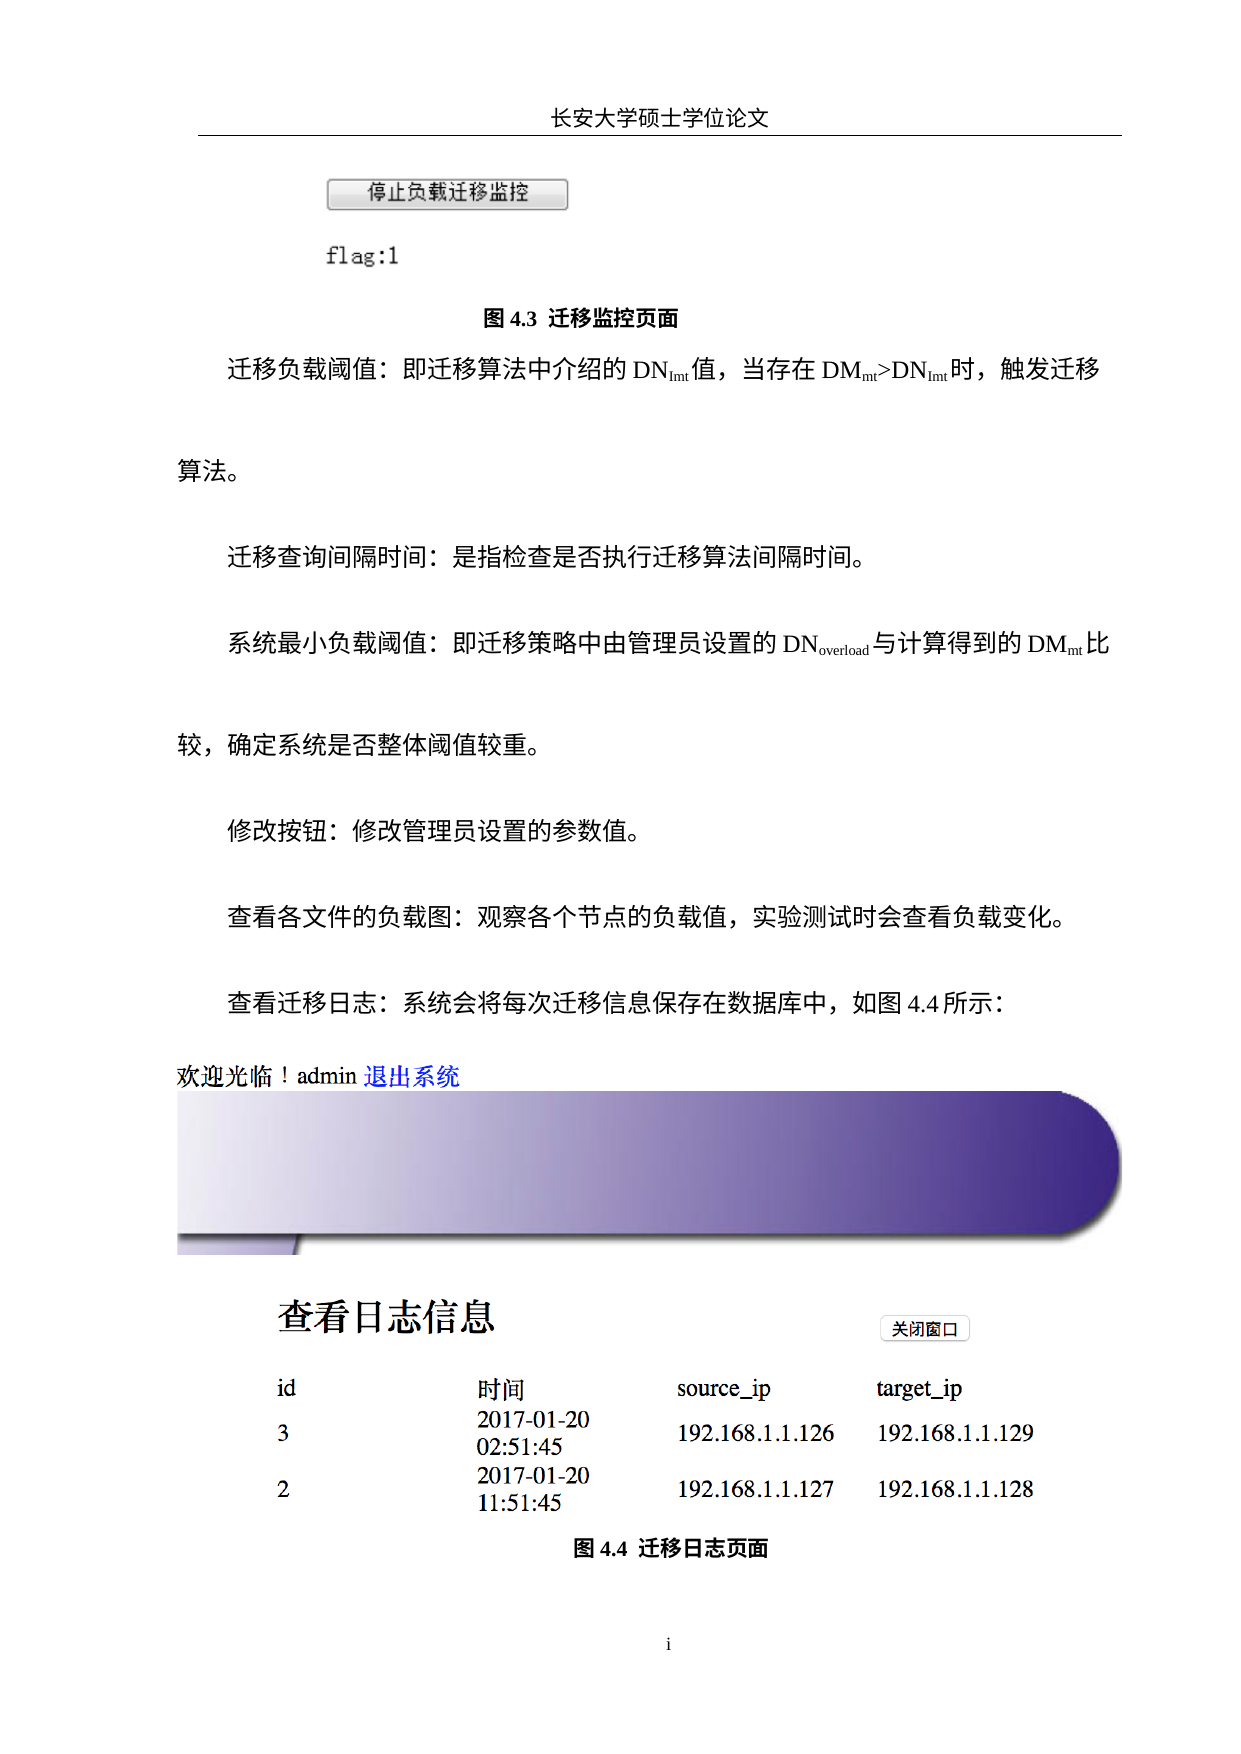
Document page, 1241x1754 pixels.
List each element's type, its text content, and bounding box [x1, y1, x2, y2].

text 迁移负载阈值：即迁移算法中介绍的DNImt值，当存在DMmt>DNImt时，触发迁移算法。 [177, 334, 1122, 504]
text 系统最小负载阈值：即迁移策略中由管理员设置的DNoverload与计算得到的DMmt比较，确定系统是否整体阈值较重。 [177, 608, 1122, 778]
picture [314, 164, 748, 275]
text 图4.4 迁移日志页面 [177, 1529, 1122, 1563]
picture [177, 1059, 1123, 1524]
text 迁移查询间隔时间：是指检查是否执行迁移算法间隔时间。 [177, 522, 1122, 590]
text 查看各文件的负载图：观察各个节点的负载值，实验测试时会查看负载变化。 [177, 882, 1122, 950]
text 修改按钮：修改管理员设置的参数值。 [177, 796, 1122, 864]
text 查看迁移日志：系统会将每次迁移信息保存在数据库中，如图4.4所示： [177, 968, 1122, 1036]
text 图4.3 迁移监控页面 [440, 300, 1122, 334]
